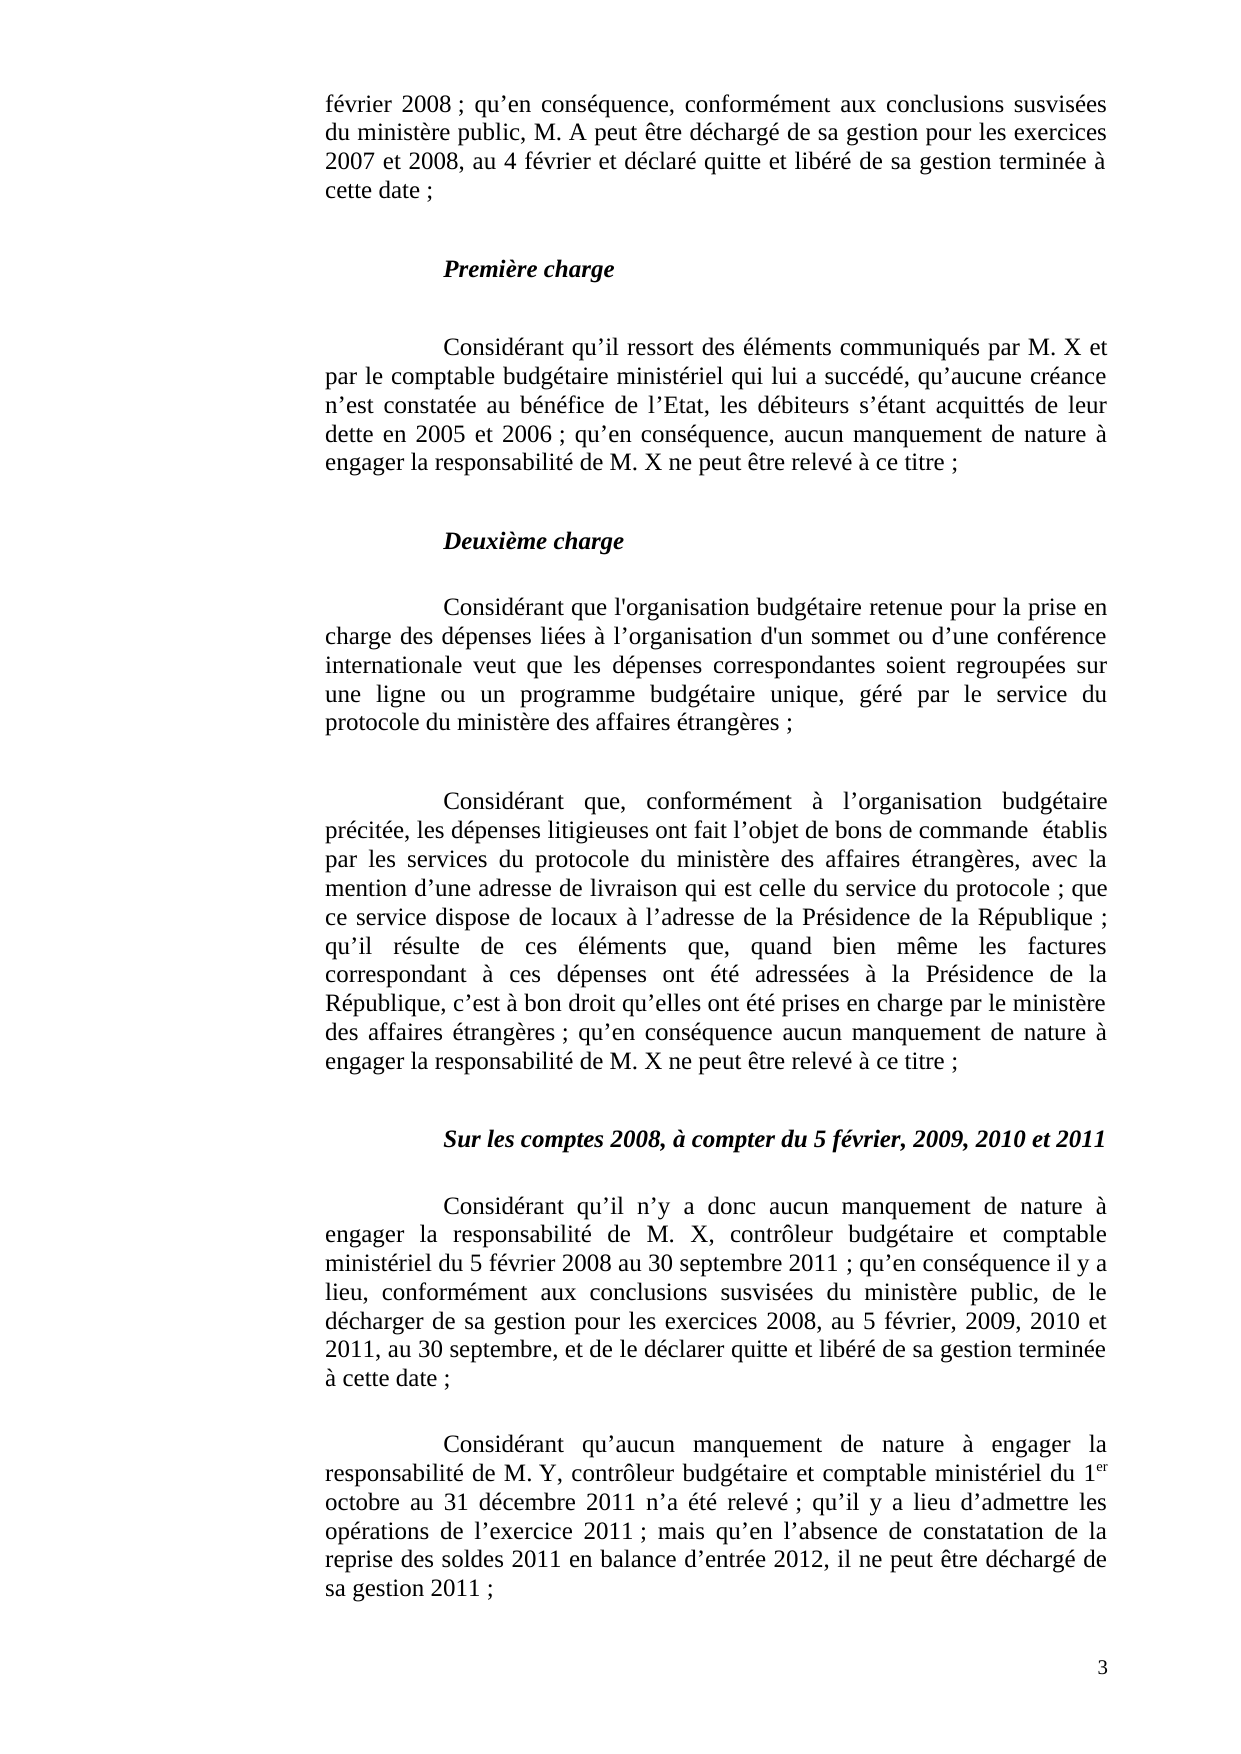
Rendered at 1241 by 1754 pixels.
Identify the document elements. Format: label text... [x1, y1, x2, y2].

text Considérant que l'organisation budgétaire retenue pour la prise en charge des dépenses liées à l’organisation d'un sommet ou d’une conférence internationale veut que les dépenses correspondantes soient regroupées sur une ligne ou un programme budgétaire unique, géré par le service du protocole du ministère des affaires étrangères ; [325, 592, 1107, 736]
text Sur les comptes 2008, à compter du 5 février, 2009, 2010 et 2011 [325, 1124, 1107, 1153]
text Considérant qu’il ressort des éléments communiqués par M. X et par le comptable budgétaire ministériel qui lui a succédé, qu’aucune créance n’est constatée au bénéfice de l’Etat, les débiteurs s’étant acquittés de leur dette en 2005 et 2006 ; qu’en conséquence, aucun manquement de nature à engager la responsabilité de M. X ne peut être relevé à ce titre ; [325, 332, 1107, 476]
text Considérant qu’aucun manquement de nature à engager la responsabilité de M. Y, contrôleur budgétaire et comptable ministériel du 1er octobre au 31 décembre 2011 n’a été relevé ; qu’il y a lieu d’admettre les opérations de l’exercice 2011 ; mais qu’en l’absence de constatation de la reprise des soldes 2011 en balance d’entrée 2012, il ne peut être déchargé de sa gestion 2011 ; [325, 1429, 1107, 1602]
text Considérant que, conformément à l’organisation budgétaire précitée, les dépenses litigieuses ont fait l’objet de bons de commande établis par les services du protocole du ministère des affaires étrangères, avec la mention d’une adresse de livraison qui est celle du service du protocole ; que ce service dispose de locaux à l’adresse de la Présidence de la République ; qu’il résulte de ces éléments que, quand bien même les factures correspondant à ces dépenses ont été adressées à la Présidence de la République, c’est à bon droit qu’elles ont été prises en charge par le ministère des affaires étrangères ; qu’en conséquence aucun manquement de nature à engager la responsabilité de M. X ne peut être relevé à ce titre ; [325, 786, 1107, 1074]
text Considérant qu’il n’y a donc aucun manquement de nature à engager la responsabilité de M. X, contrôleur budgétaire et comptable ministériel du 5 février 2008 au 30 septembre 2011 ; qu’en conséquence il y a lieu, conformément aux conclusions susvisées du ministère public, de le décharger de sa gestion pour les exercices 2008, au 5 février, 2009, 2010 et 2011, au 30 septembre, et de le déclarer quitte et libéré de sa gestion terminée à cette date ; [325, 1191, 1107, 1392]
text Première charge [325, 254, 1107, 282]
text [325, 89, 1107, 204]
text Deuxième charge [325, 526, 1107, 555]
